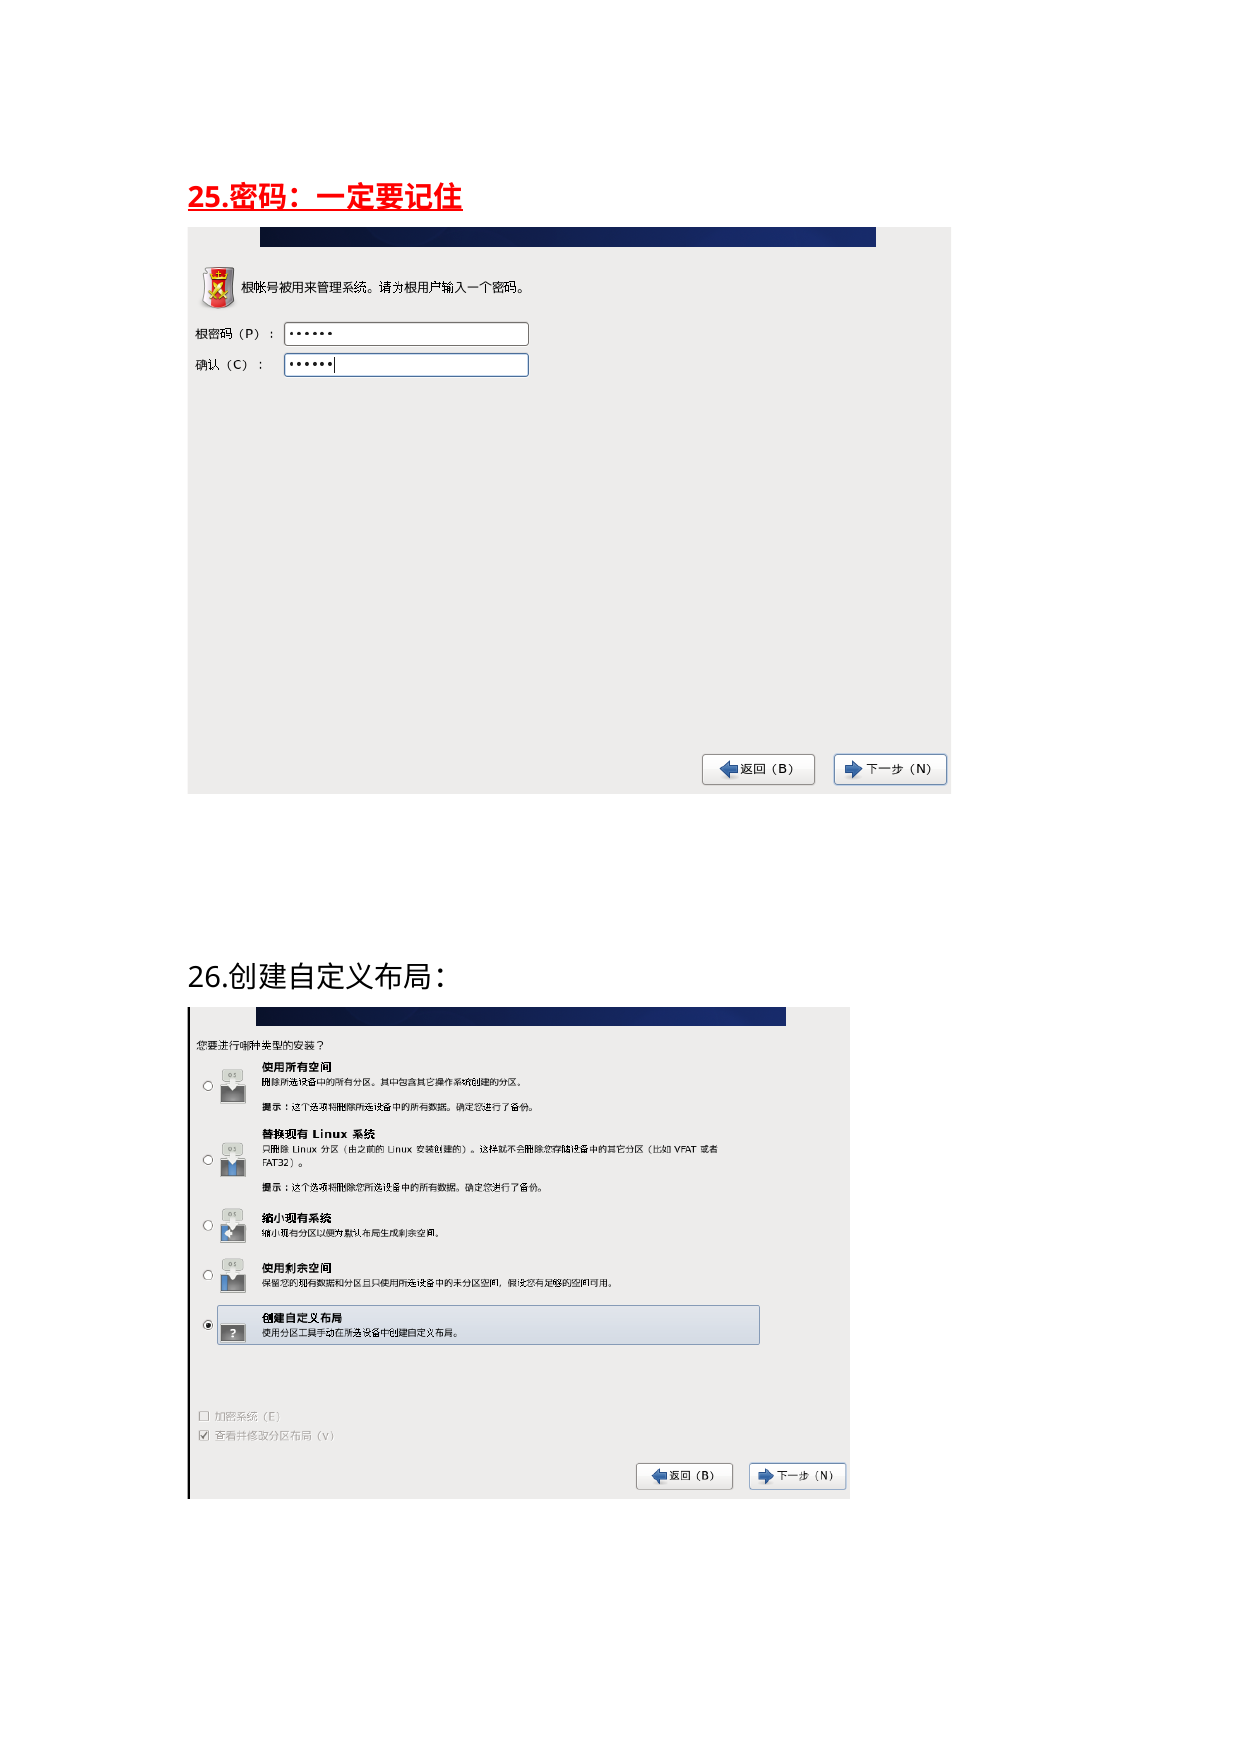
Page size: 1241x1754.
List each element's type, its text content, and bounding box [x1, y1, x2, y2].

list 26.创建自定义布局： [187, 942, 1053, 1007]
list 25.密码：一定要记住 [187, 162, 1053, 227]
picture [187, 227, 952, 794]
picture [187, 1007, 850, 1499]
